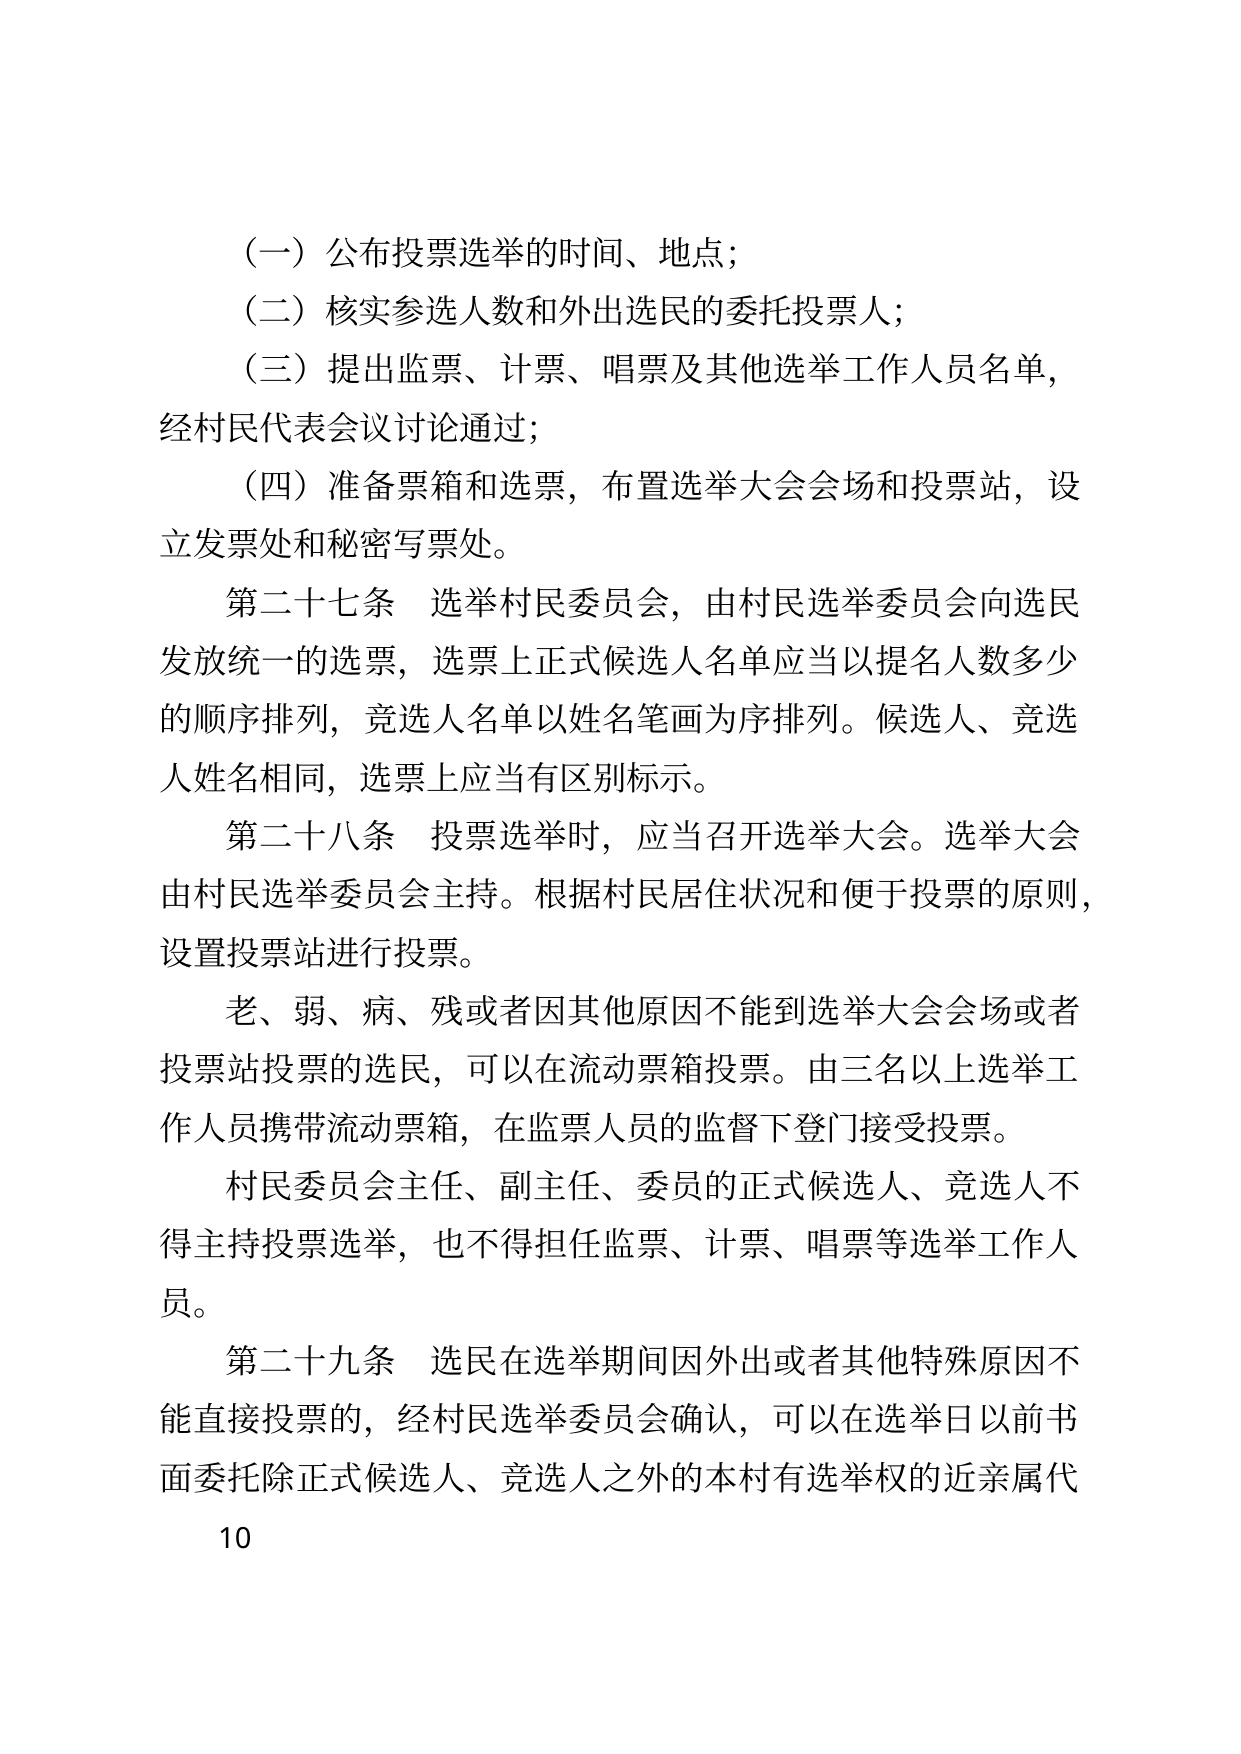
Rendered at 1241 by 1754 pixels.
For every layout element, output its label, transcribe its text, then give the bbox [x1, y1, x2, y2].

text 第二十七条 选举村民委员会，由村民选举委员会向选民发放统一的选票，选票上正式候选人名单应当以提名人数多少的顺序排列，竞选人名单以姓名笔画为序排列。候选人、竞选人姓名相同，选票上应当有区别标示。 [159, 568, 1081, 802]
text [159, 1327, 1081, 1502]
text 老、弱、病、残或者因其他原因不能到选举大会会场或者投票站投票的选民，可以在流动票箱投票。由三名以上选举工作人员携带流动票箱，在监票人员的监督下登门接受投票。 [159, 977, 1081, 1152]
text （一）公布投票选举的时间、地点； [159, 218, 1081, 277]
text 村民委员会主任、副主任、委员的正式候选人、竞选人不得主持投票选举，也不得担任监票、计票、唱票等选举工作人员。 [159, 1152, 1081, 1327]
text 第二十八条 投票选举时，应当召开选举大会。选举大会由村民选举委员会主持。根据村民居住状况和便于投票的原则，设置投票站进行投票。 [159, 802, 1081, 977]
text （四）准备票箱和选票，布置选举大会会场和投票站，设立发票处和秘密写票处。 [159, 452, 1081, 568]
text （三）提出监票、计票、唱票及其他选举工作人员名单，经村民代表会议讨论通过； [159, 335, 1081, 452]
text （二）核实参选人数和外出选民的委托投票人； [159, 277, 1081, 335]
